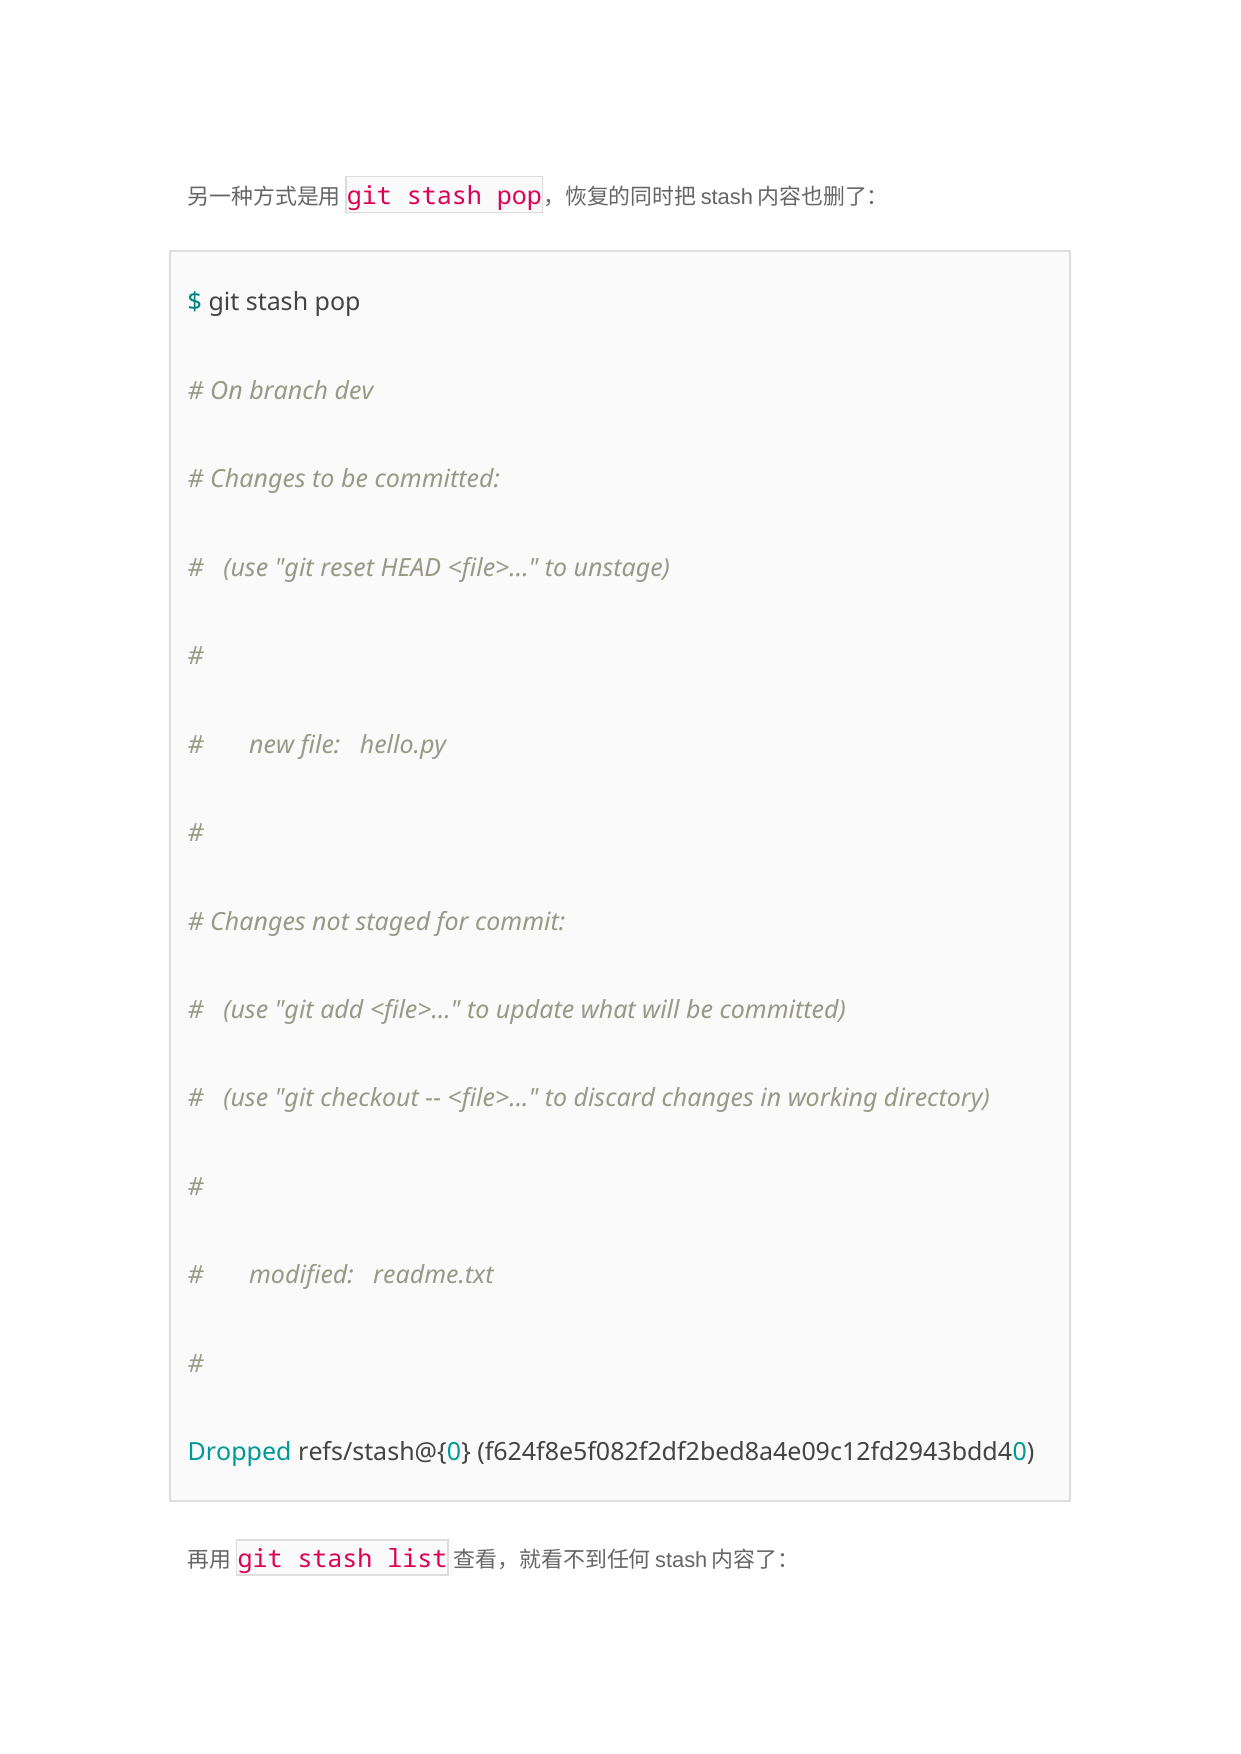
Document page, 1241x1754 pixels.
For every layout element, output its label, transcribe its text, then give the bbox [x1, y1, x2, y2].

text # (use "git reset HEAD <file>..." to unstage) [171, 516, 1069, 599]
text 再用git stash list查看，就看不到任何stash内容了： [187, 1525, 1053, 1590]
text # new file: hello.py [171, 693, 1069, 776]
text # (use "git checkout -- <file>..." to discard changes in working directory) [171, 1046, 1069, 1129]
text # [171, 604, 1069, 687]
text # Changes not staged for commit: [171, 869, 1069, 953]
text # On branch dev [171, 339, 1069, 422]
text $ git stash pop [171, 252, 1069, 334]
text # [171, 1312, 1069, 1395]
text 另一种方式是用git stash pop，恢复的同时把stash内容也删了： [187, 162, 1053, 227]
text # modified: readme.txt [171, 1223, 1069, 1306]
text Dropped refs/stash@{0} (f624f8e5f082f2df2bed8a4e09c12fd2943bdd40) [171, 1400, 1069, 1500]
text # Changes to be committed: [171, 427, 1069, 511]
text # [171, 1135, 1069, 1218]
text # (use "git add <file>..." to update what will be committed) [171, 958, 1069, 1041]
text # [171, 781, 1069, 864]
